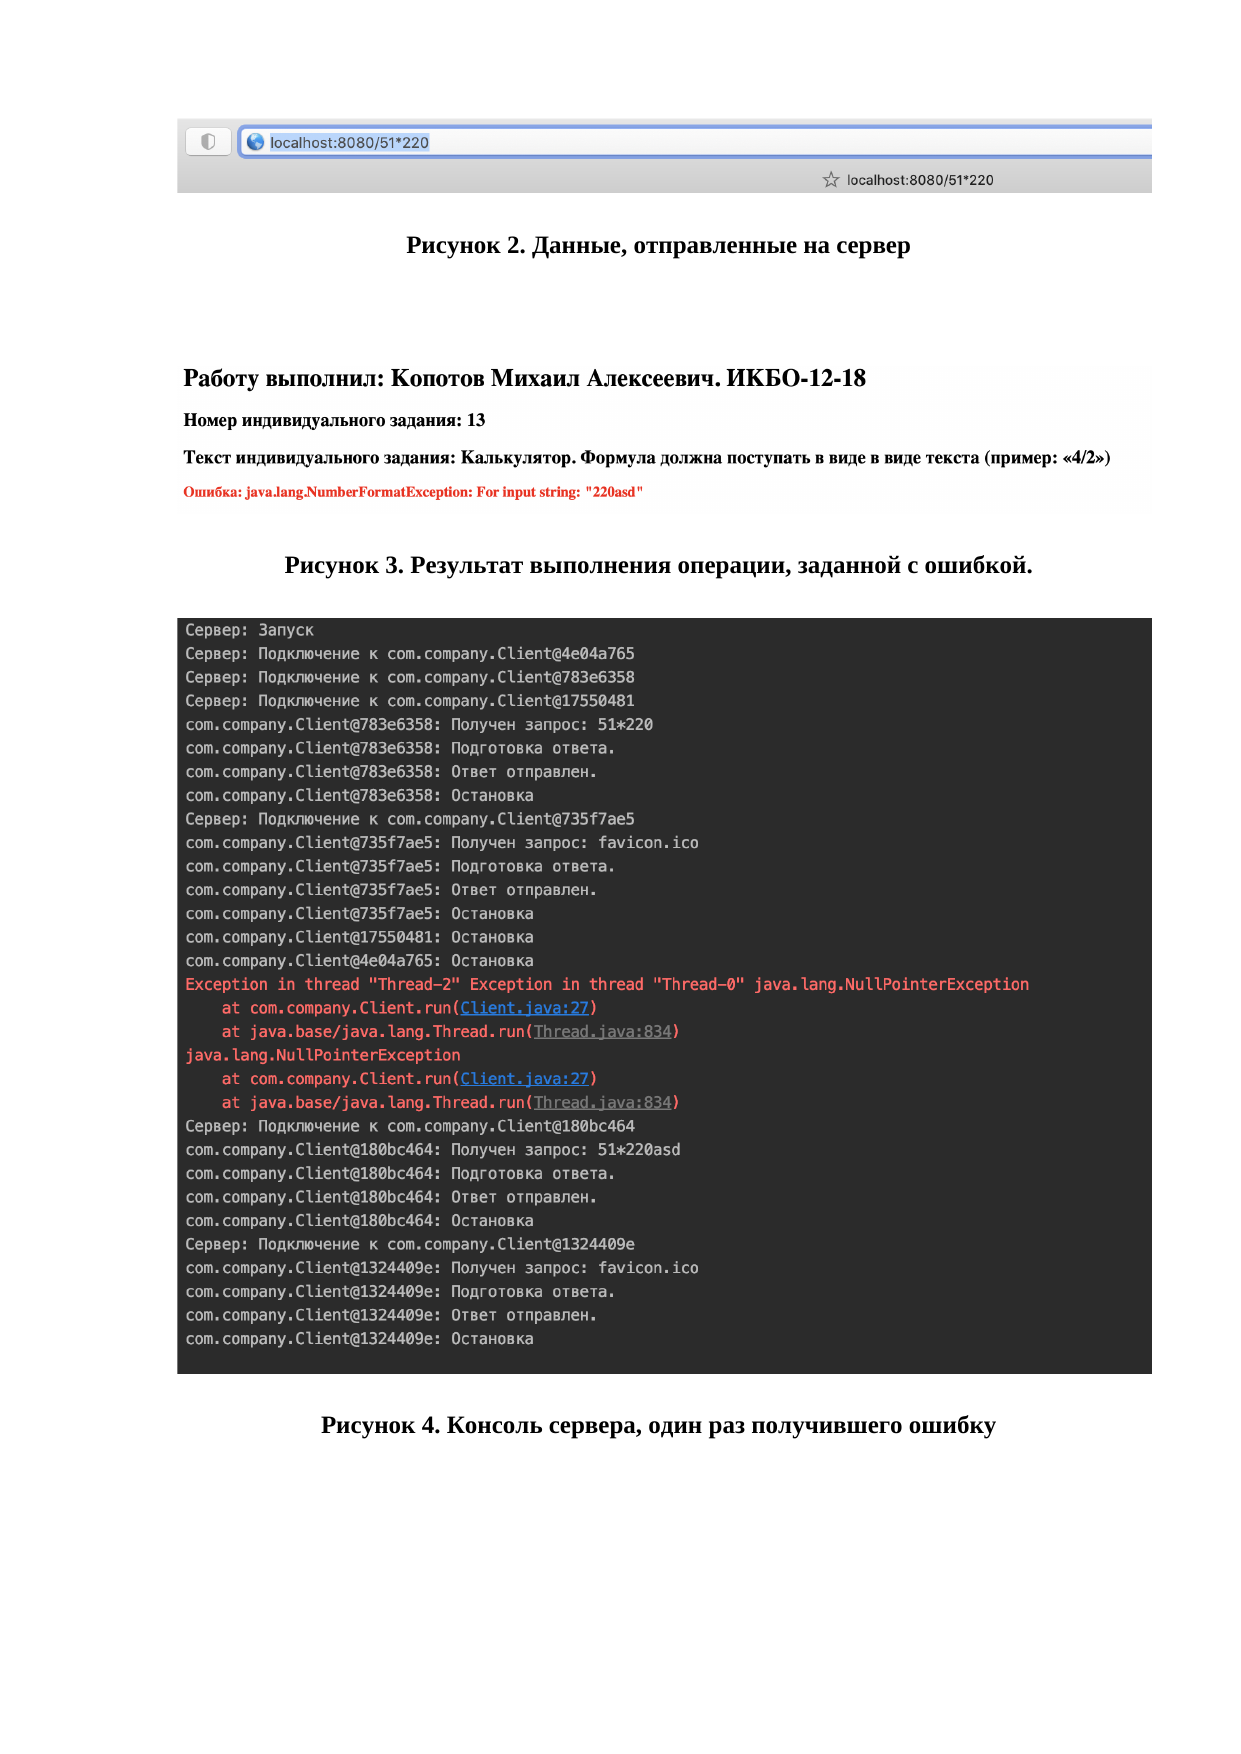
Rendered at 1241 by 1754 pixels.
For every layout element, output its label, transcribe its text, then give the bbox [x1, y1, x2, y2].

picture [177, 118, 1152, 193]
text Рисунок 4. Консоль сервера, один раз получившего ошибку [177, 1410, 1140, 1439]
text Рисунок 2. Данные, отправленные на сервер [177, 230, 1140, 258]
picture [177, 366, 1152, 514]
text Рисунок 3. Результат выполнения операции, заданной с ошибкой. [177, 550, 1140, 579]
picture [177, 618, 1152, 1374]
